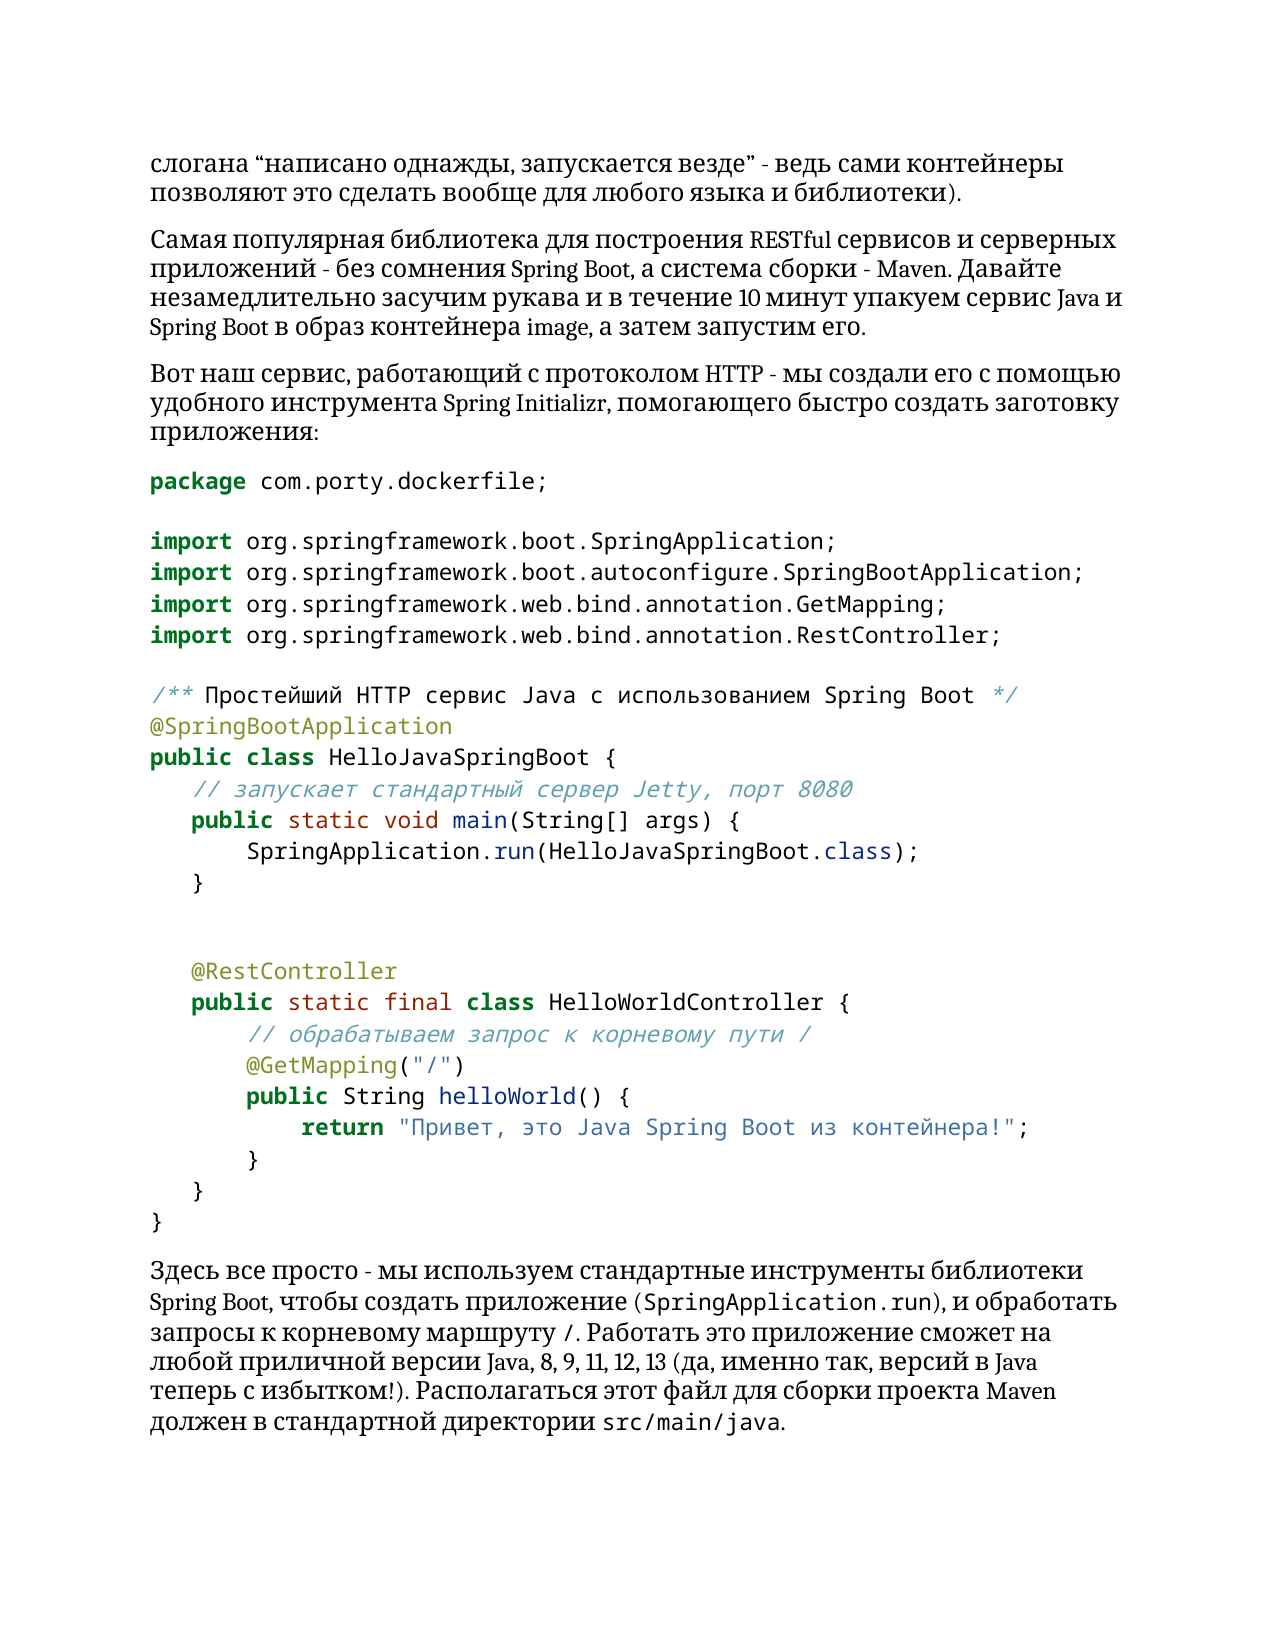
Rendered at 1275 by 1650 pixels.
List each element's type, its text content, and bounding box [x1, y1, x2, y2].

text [150, 150, 1125, 207]
text Вот наш сервис, работающий с протоколом HTTP - мы создали его с помощью удобного инструмента Spring Initializr, помогающего быстро создать заготовку приложения: [150, 360, 1125, 446]
text Самая популярная библиотека для построения RESTful сервисов и серверных приложений - без сомнения Spring Boot, а система сборки - Maven. Давайте незамедлительно засучим рукава и в течение 10 минут упакуем сервис Java и Spring Boot в образ контейнера image, а затем запустим его. [150, 226, 1125, 341]
text Здесь все просто - мы используем стандартные инструменты библиотеки Spring Boot, чтобы создать приложение (SpringApplication.run), и обработать запросы к корневому маршруту /. Работать это приложение сможет на любой приличной версии Java, 8, 9, 11, 12, 13 (да, именно так, версий в Java теперь с избытком!). Располагаться этот файл для сборки проекта Maven должен в стандартной директории src/main/java. [150, 1257, 1125, 1437]
text package com.porty.dockerfile; import org.springframework.boot.SpringApplication; import org.springframework.boot.autoconfigure.SpringBootApplication; import org.springframework.web.bind.annotation.GetMapping; import org.springframework.web.bind.annotation.RestController; /** Простейший HTTP сервис Java с использованием Spring Boot */ @SpringBootApplication public class HelloJavaSpringBoot { // запускает стандартный сервер Jetty, порт 8080 public static void main(String[] args) { SpringApplication.run(HelloJavaSpringBoot.class); } @RestController public static final class HelloWorldController { // обрабатываем запрос к корневому пути / @GetMapping("/") public String helloWorld() { return "Привет, это Java Spring Boot из контейнера!"; } } } [150, 465, 1125, 1236]
